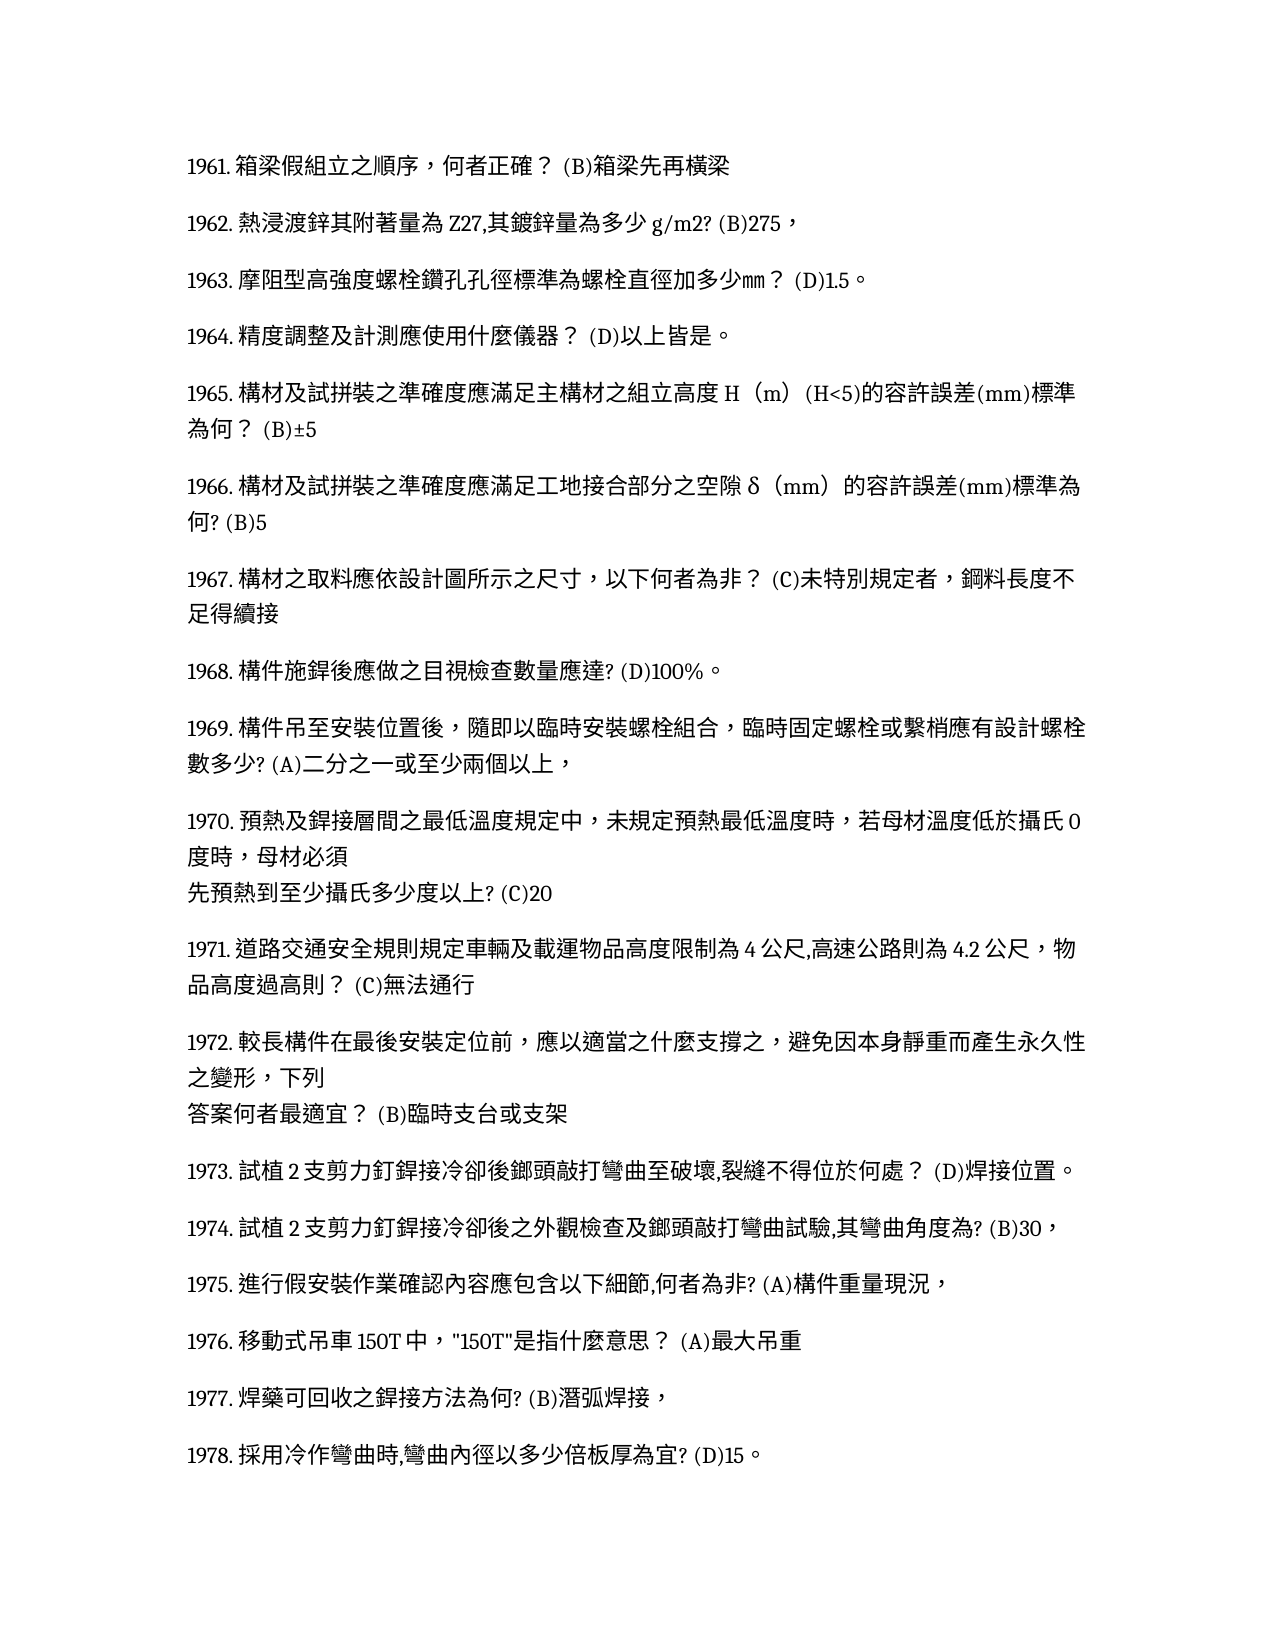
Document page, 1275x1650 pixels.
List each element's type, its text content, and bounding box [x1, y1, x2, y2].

text 1970. 預熱及銲接層間之最低溫度規定中，未規定預熱最低溫度時，若母材溫度低於攝氏0度時，母材必須 先預熱到至少攝氏多少度以上? (C)20 [187, 805, 1087, 908]
text 1965. 構材及試拼裝之準確度應滿足主構材之組立高度H（m）(H<5)的容許誤差(mm)標準為何？ (B)±5 [187, 377, 1087, 444]
text 1969. 構件吊至安裝位置後，隨即以臨時安裝螺栓組合，臨時固定螺栓或繫梢應有設計螺栓數多少? (A)二分之一或至少兩個以上， [187, 712, 1087, 779]
text 1975. 進行假安裝作業確認內容應包含以下細節,何者為非? (A)構件重量現況， [187, 1268, 1087, 1299]
text 1971. 道路交通安全規則規定車輛及載運物品高度限制為4公尺,高速公路則為4.2公尺，物品高度過高則？ (C)無法通行 [187, 933, 1087, 1001]
text 1961. 箱梁假組立之順序，何者正確？ (B)箱梁先再橫梁 [187, 150, 1087, 181]
text 1977. 焊藥可回收之銲接方法為何? (B)潛弧焊接， [187, 1382, 1087, 1413]
text 1966. 構材及試拼裝之準確度應滿足工地接合部分之空隙δ（mm）的容許誤差(mm)標準為 何? (B)5 [187, 470, 1087, 537]
text 1963. 摩阻型高強度螺栓鑽孔孔徑標準為螺栓直徑加多少㎜？ (D)1.5。 [187, 263, 1087, 295]
text 1964. 精度調整及計測應使用什麼儀器？ (D)以上皆是。 [187, 320, 1087, 352]
text 1962. 熱浸渡鋅其附著量為Z27,其鍍鋅量為多少g/m2? (B)275， [187, 207, 1087, 238]
text 1973. 試植2支剪力釘銲接冷卻後鎯頭敲打彎曲至破壞,裂縫不得位於何處？ (D)焊接位置。 [187, 1155, 1087, 1186]
text 1974. 試植2支剪力釘銲接冷卻後之外觀檢查及鎯頭敲打彎曲試驗,其彎曲角度為? (B)30， [187, 1211, 1087, 1243]
text 1976. 移動式吊車150T中，"150T"是指什麼意思？ (A)最大吊重 [187, 1325, 1087, 1356]
text 1967. 構材之取料應依設計圖所示之尺寸，以下何者為非？ (C)未特別規定者，鋼料長度不足得續接 [187, 562, 1087, 630]
text 1968. 構件施銲後應做之目視檢查數量應達? (D)100%。 [187, 655, 1087, 686]
text 1972. 較長構件在最後安裝定位前，應以適當之什麼支撐之，避免因本身靜重而產生永久性之變形，下列 答案何者最適宜？ (B)臨時支台或支架 [187, 1026, 1087, 1129]
text 1978. 採用冷作彎曲時,彎曲內徑以多少倍板厚為宜? (D)15。 [187, 1438, 1087, 1470]
